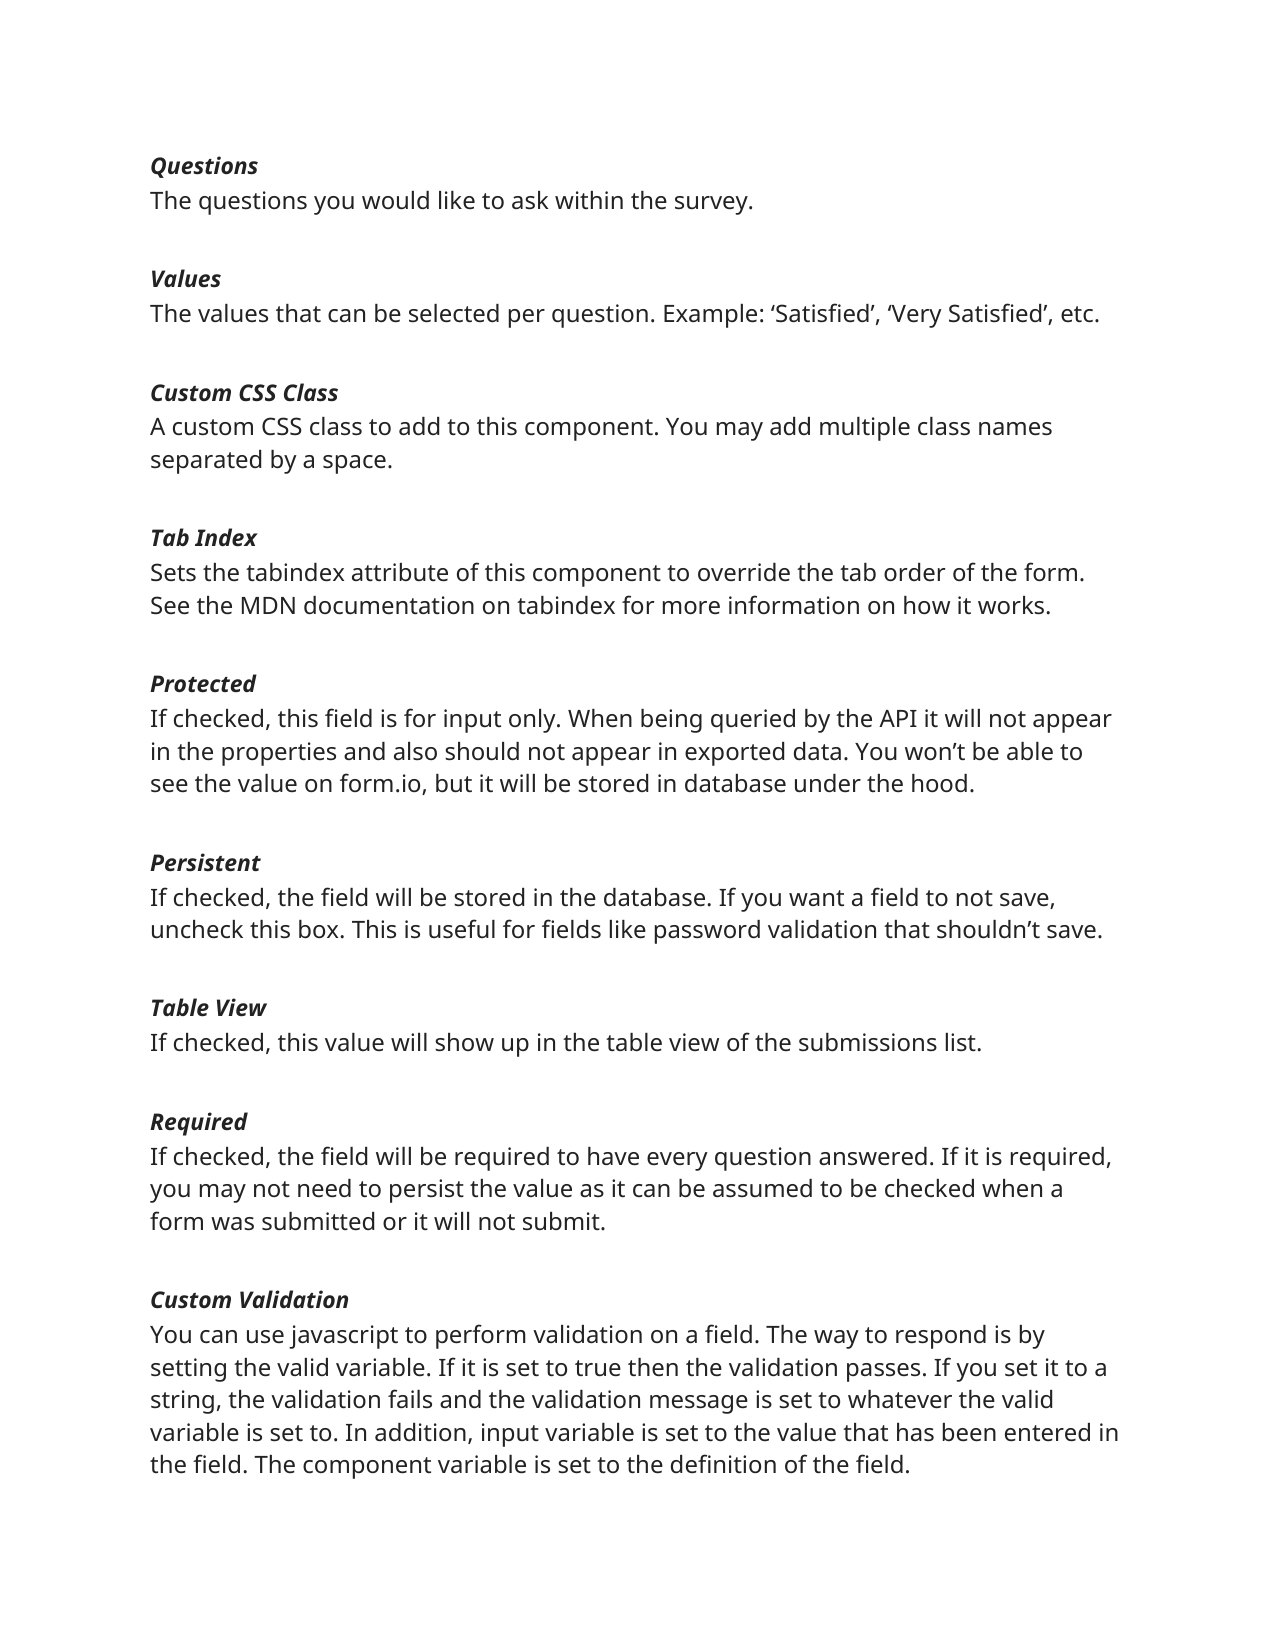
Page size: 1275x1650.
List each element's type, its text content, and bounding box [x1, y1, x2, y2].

subtitle Protected [150, 668, 1125, 699]
text A custom CSS class to add to this component. You may add multiple class names separated by a space. [150, 410, 1125, 475]
text The questions you would like to ask within the survey. [150, 184, 1125, 216]
subtitle Tab Index [150, 522, 1125, 553]
text If checked, this field is for input only. When being queried by the API it will not appear in the properties and also should not appear in exported data. You won’t be able to see the value on form.io, but it will be stored in database under the hood. [150, 702, 1125, 800]
subtitle Custom Validation [150, 1284, 1125, 1315]
text If checked, the field will be stored in the database. If you want a field to not save, uncheck this box. This is useful for fields like password validation that shouldn’t save. [150, 880, 1125, 946]
subtitle Values [150, 263, 1125, 294]
subtitle Custom CSS Class [150, 376, 1125, 408]
text Sets the tabindex attribute of this component to override the tab order of the form. See the MDN documentation on tabindex for more information on how it works. [150, 556, 1125, 621]
text You can use javascript to perform validation on a field. The way to respond is by setting the valid variable. If it is set to true then the validation passes. If you set it to a string, the validation fails and the validation message is set to whatever the valid variable is set to. In addition, input variable is set to the value that has been entered in the field. The component variable is set to the definition of the field. [150, 1318, 1125, 1481]
text If checked, this value will show up in the table view of the submissions list. [150, 1026, 1125, 1059]
text The values that can be selected per question. Example: ‘Satisfied’, ‘Very Satisfied’, etc. [150, 297, 1125, 329]
subtitle Table View [150, 992, 1125, 1024]
subtitle Required [150, 1106, 1125, 1137]
text If checked, the field will be required to have every question answered. If it is required, you may not need to persist the value as it can be assumed to be checked when a form was submitted or it will not submit. [150, 1139, 1125, 1237]
subtitle Questions [150, 150, 1125, 181]
subtitle Persistent [150, 847, 1125, 878]
